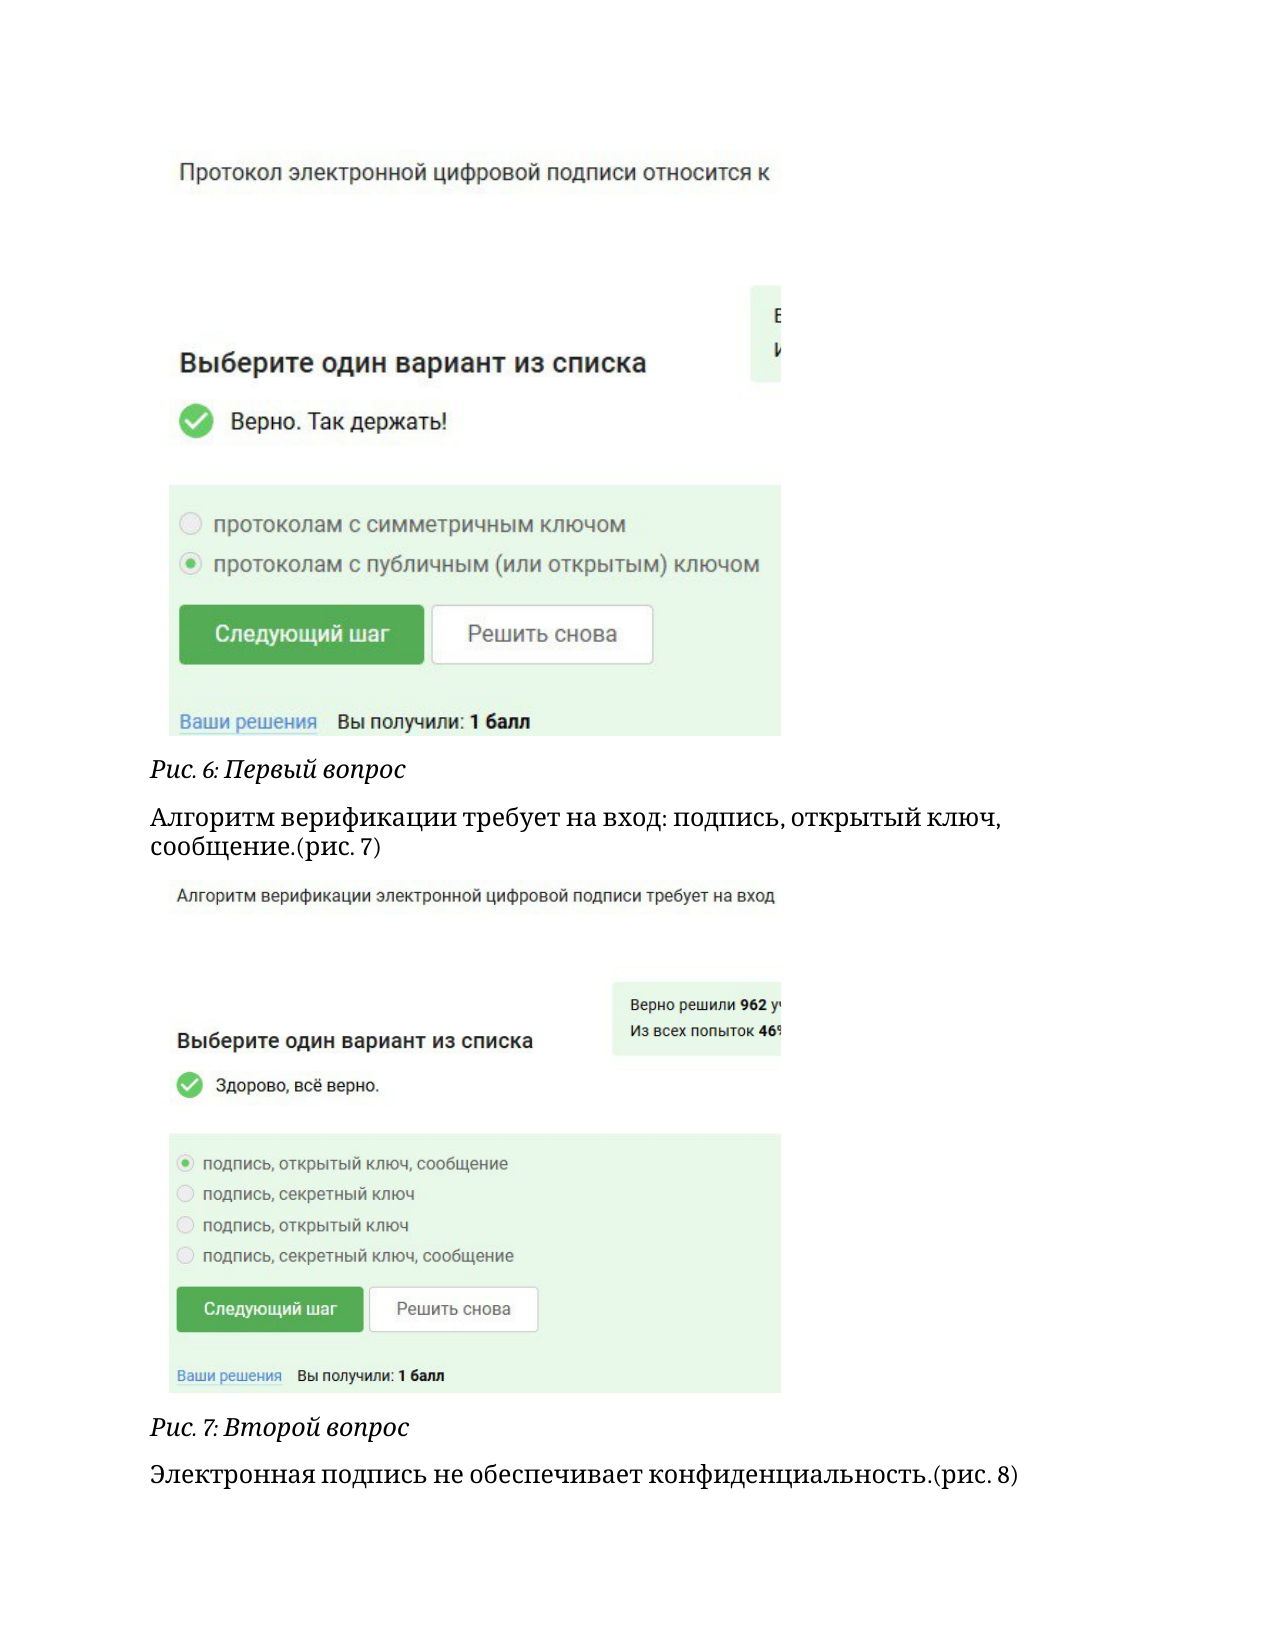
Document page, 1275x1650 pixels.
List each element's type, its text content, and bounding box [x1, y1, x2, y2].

text Рис. 7: Второй вопрос [150, 1414, 1125, 1442]
text Электронная подпись не обеспечивает конфиденциальность.(рис. 8) [150, 1461, 1125, 1490]
picture [168, 880, 782, 1393]
text Рис. 6: Первый вопрос [150, 756, 1125, 785]
picture [168, 150, 782, 736]
text Алгоритм верификации требует на вход: подпись, открытый ключ, сообщение.(рис. 7) [150, 804, 1125, 861]
